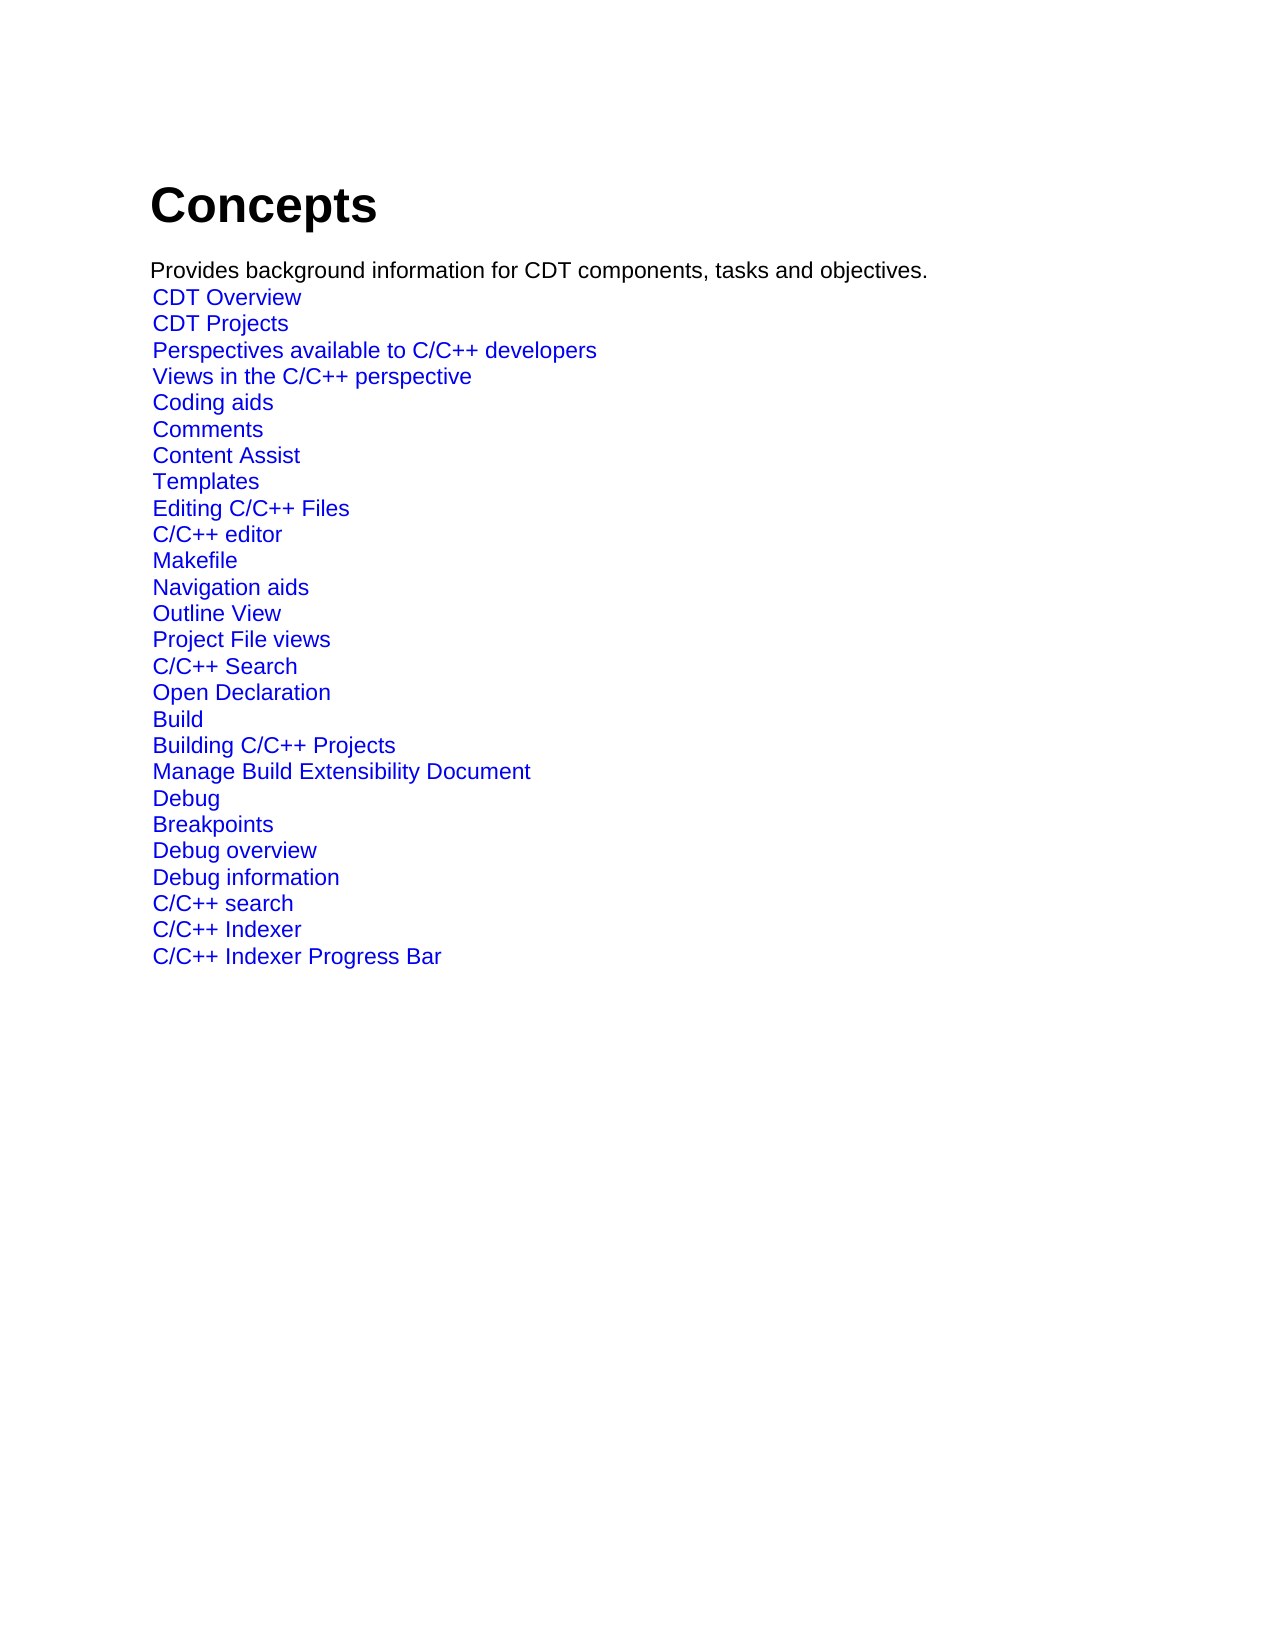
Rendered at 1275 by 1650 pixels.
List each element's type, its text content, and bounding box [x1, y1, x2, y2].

text C/C++ editor [150, 521, 1125, 547]
text Views in the C/C++ perspective [150, 363, 1125, 389]
text Comments [150, 416, 1125, 442]
text Templates [150, 468, 1125, 495]
text C/C++ Search [150, 653, 1125, 679]
text C/C++ search [150, 890, 1125, 916]
text Debug information [150, 864, 1125, 890]
text Outline View [150, 600, 1125, 626]
text Open Declaration [150, 679, 1125, 706]
text Navigation aids [150, 574, 1125, 600]
text Coding aids [150, 389, 1125, 416]
text CDT Overview [150, 284, 1125, 310]
text Makefile [150, 547, 1125, 574]
text Build [150, 706, 1125, 732]
text Editing C/C++ Files [150, 495, 1125, 521]
text Manage Build Extensibility Document [150, 758, 1125, 784]
text Provides background information for CDT components, tasks and objectives. [150, 257, 1125, 284]
text CDT Projects [150, 310, 1125, 337]
text Content Assist [150, 442, 1125, 468]
text Debug overview [150, 837, 1125, 864]
text Breakpoints [150, 811, 1125, 837]
text Debug [150, 784, 1125, 811]
text C/C++ Indexer [150, 916, 1125, 943]
text C/C++ Indexer Progress Bar [150, 943, 1125, 969]
text Project File views [150, 626, 1125, 653]
subtitle Concepts [150, 175, 1125, 232]
text Building C/C++ Projects [150, 732, 1125, 758]
text Perspectives available to C/C++ developers [150, 337, 1125, 363]
